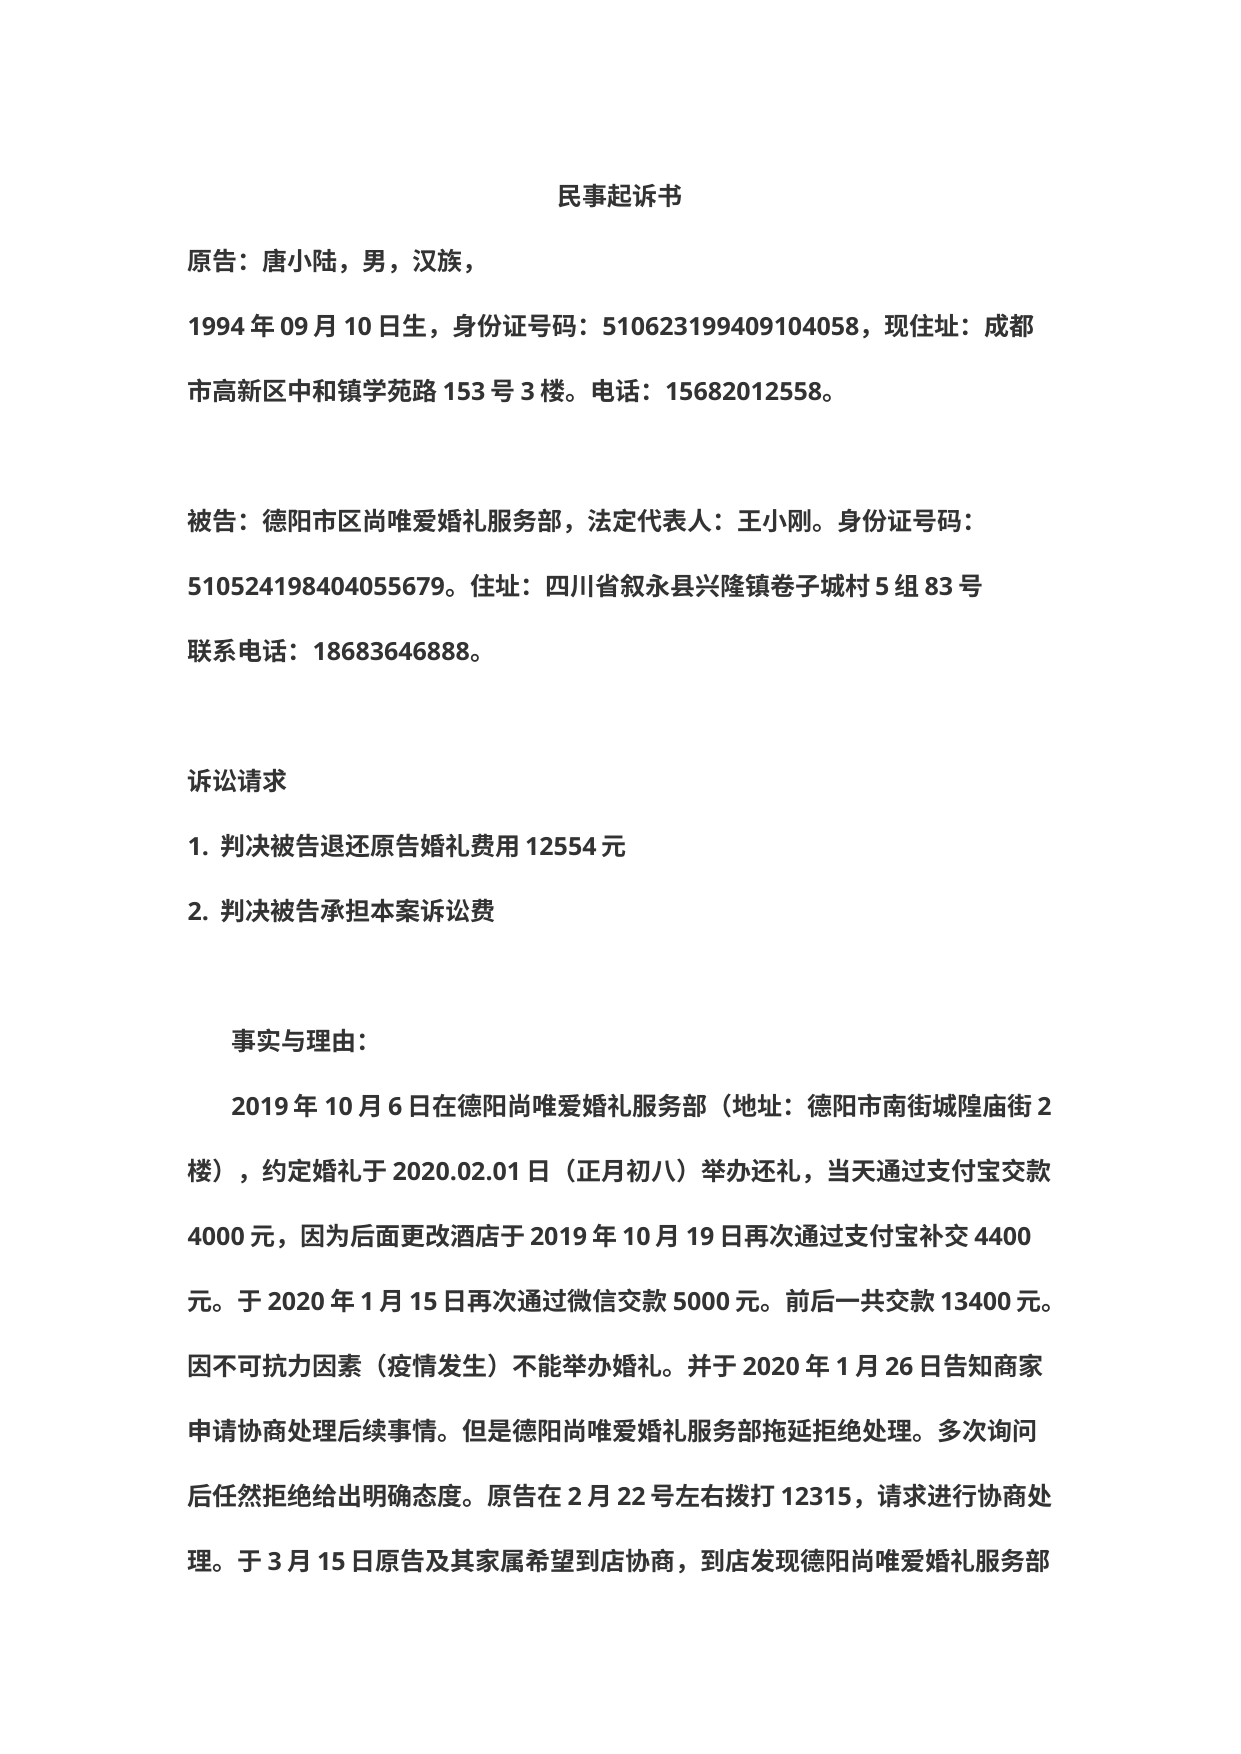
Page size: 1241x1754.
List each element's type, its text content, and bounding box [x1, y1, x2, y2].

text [187, 1072, 1053, 1592]
text 事实与理由： [187, 1007, 1053, 1072]
text 诉讼请求 [187, 747, 1053, 812]
list 判决被告承担本案诉讼费 [187, 877, 1053, 942]
list 判决被告退还原告婚礼费用12554元 [187, 812, 1053, 877]
text 民事起诉书 [187, 162, 1053, 227]
text 原告：唐小陆，男，汉族， [187, 227, 1053, 292]
text 联系电话：18683646888。 [187, 617, 1053, 682]
text 被告：德阳市区尚唯爱婚礼服务部，法定代表人：王小刚。身份证号码：510524198404055679。住址：四川省叙永县兴隆镇卷子城村5组83号 [187, 487, 1053, 617]
text 1994年09月10日生，身份证号码：510623199409104058，现住址：成都市高新区中和镇学苑路153号3楼。电话：15682012558。 [187, 292, 1053, 422]
